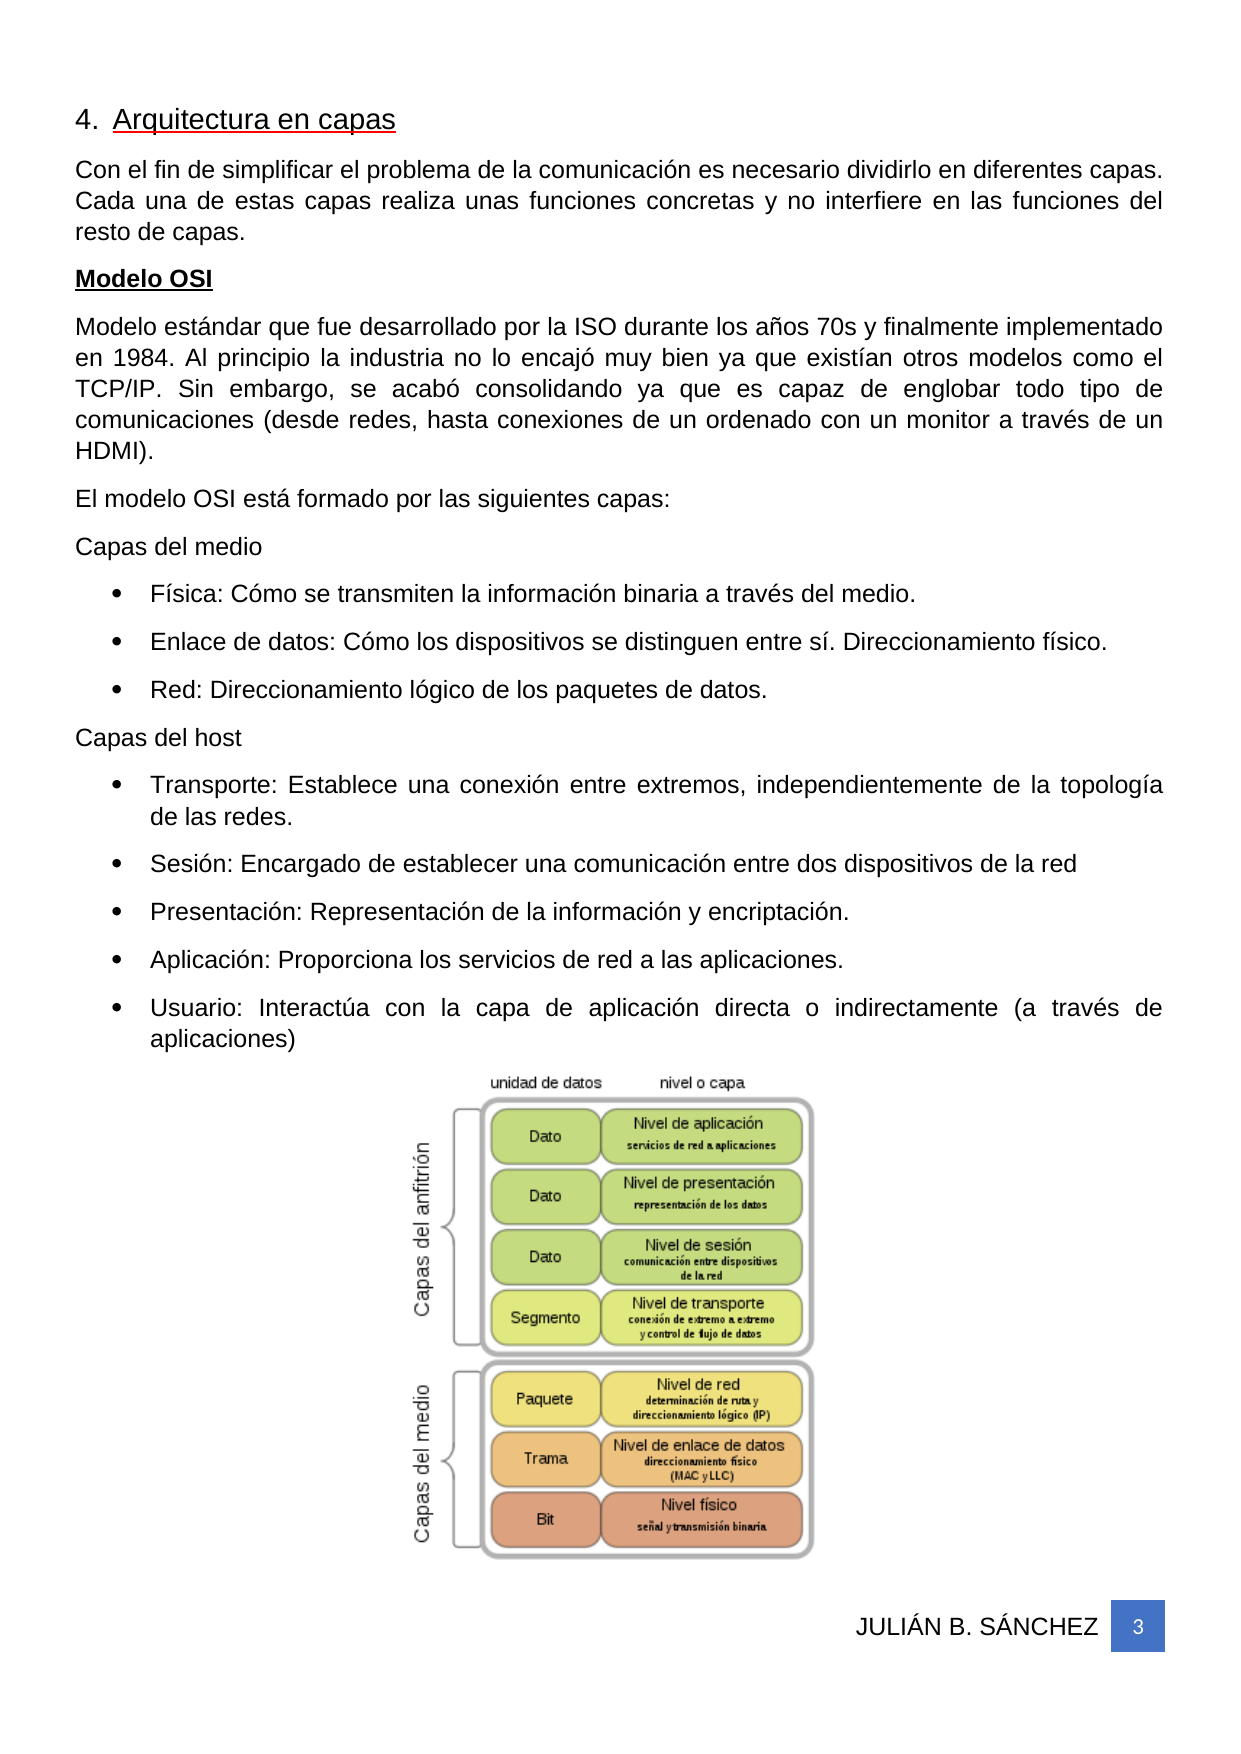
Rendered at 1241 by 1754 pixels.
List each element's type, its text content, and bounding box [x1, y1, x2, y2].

list Sesión: Encargado de establecer una comunicación entre dos dispositivos de la red [112, 849, 1165, 878]
list Transporte: Establece una conexión entre extremos, independientemente de la topología de las redes. [112, 771, 1165, 830]
text Capas del host [75, 723, 1165, 752]
text El modelo OSI está formado por las siguientes capas: [75, 484, 1165, 513]
list Física: Cómo se transmiten la información binaria a través del medio. [112, 579, 1165, 608]
list Usuario: Interactúa con la capa de aplicación directa o indirectamente (a través de aplicaciones) [112, 993, 1165, 1053]
list Red: Direccionamiento lógico de los paquetes de datos. [112, 675, 1165, 704]
list Enlace de datos: Cómo los dispositivos se distinguen entre sí. Direccionamiento físico. [112, 627, 1165, 656]
text Con el fin de simplificar el problema de la comunicación es necesario dividirlo en diferentes capas. Cada una de estas capas realiza unas funciones concretas y no interfiere en las funciones del resto de capas. [75, 154, 1165, 245]
text Modelo estándar que fue desarrollado por la ISO durante los años 70s y finalmente implementado en 1984. Al principio la industria no lo encajó muy bien ya que existían otros modelos como el TCP/IP. Sin embargo, se acabó consolidando ya que es capaz de englobar todo tipo de comunicaciones (desde redes, hasta conexiones de un ordenado con un monitor a través de un HDMI). [75, 312, 1165, 465]
text Modelo OSI [75, 264, 1165, 293]
title Arquitectura en capas [75, 102, 1165, 135]
list Presentación: Representación de la información y encriptación. [112, 897, 1165, 926]
text Capas del medio [75, 532, 1165, 560]
list Aplicación: Proporciona los servicios de red a las aplicaciones. [112, 945, 1165, 974]
picture [403, 1071, 838, 1583]
